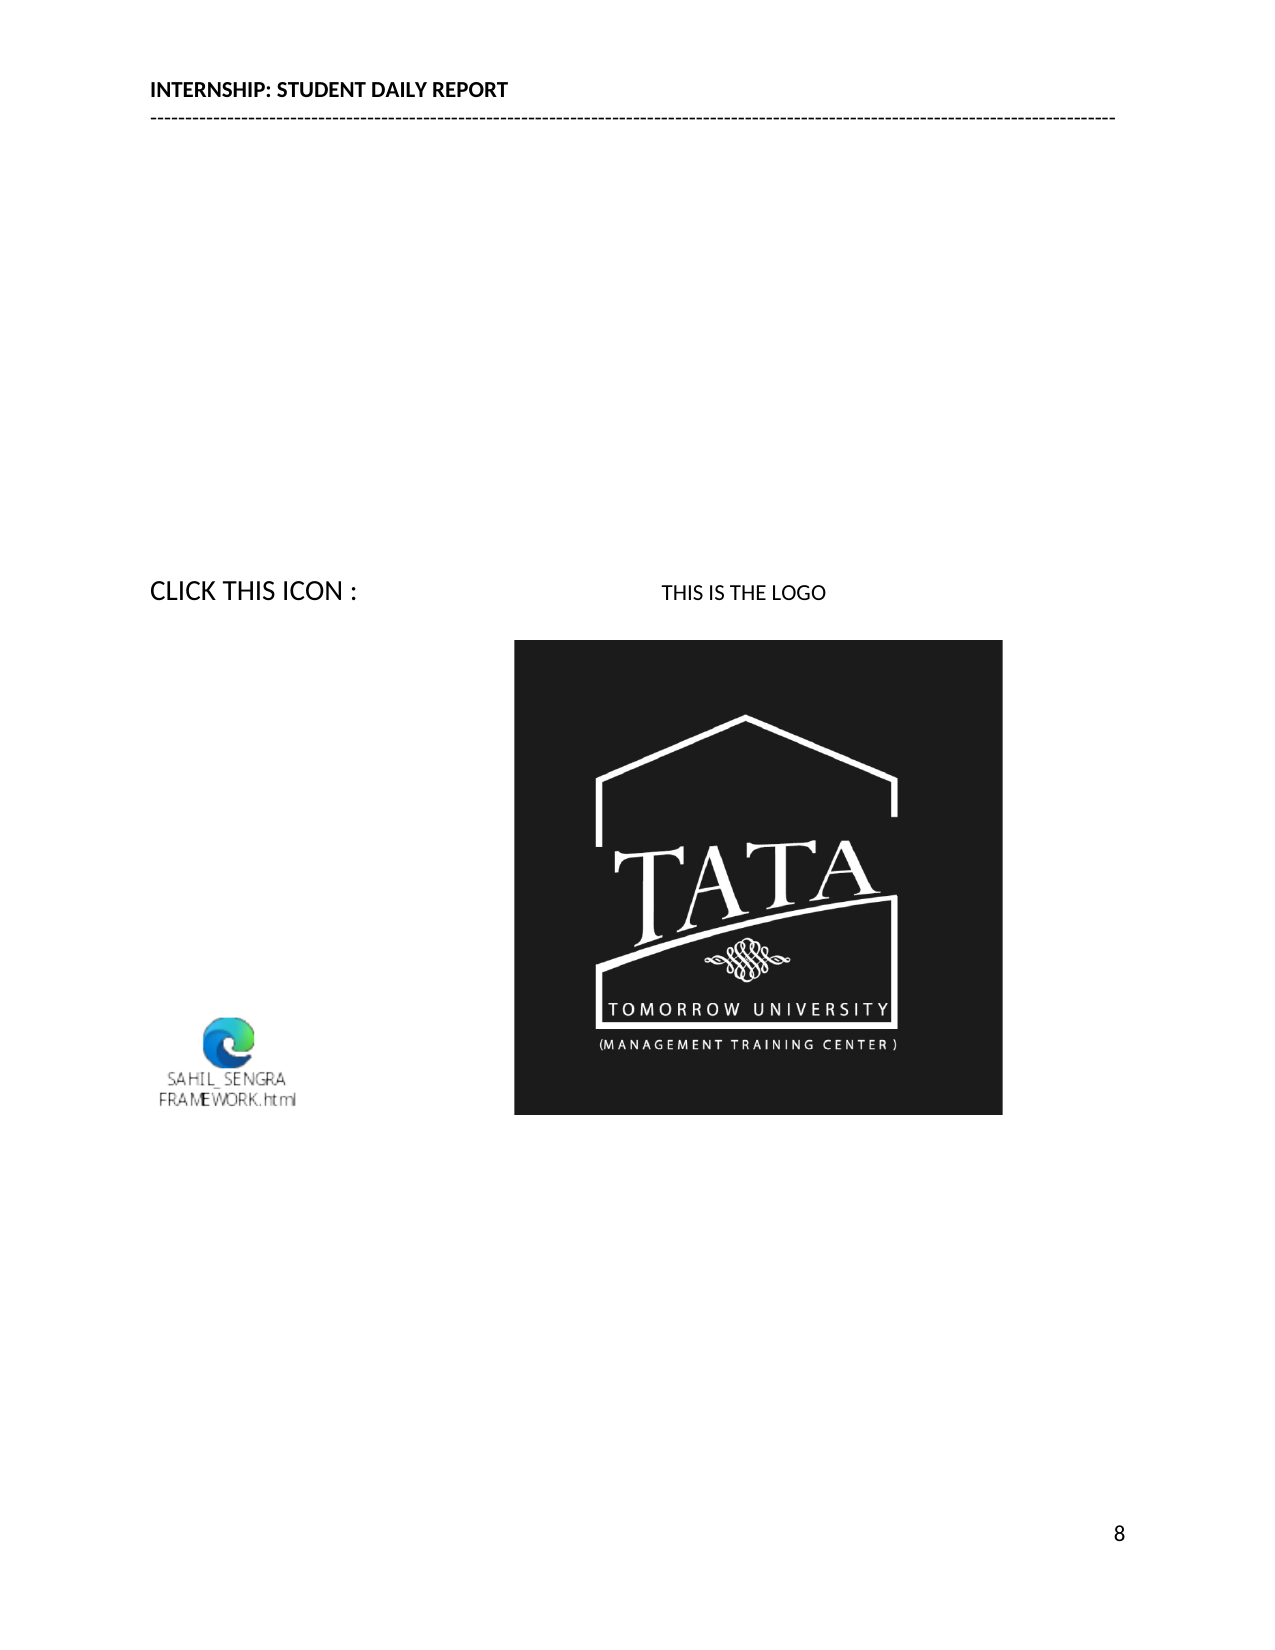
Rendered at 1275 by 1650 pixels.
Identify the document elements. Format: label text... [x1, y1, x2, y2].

picture [514, 640, 1003, 1115]
